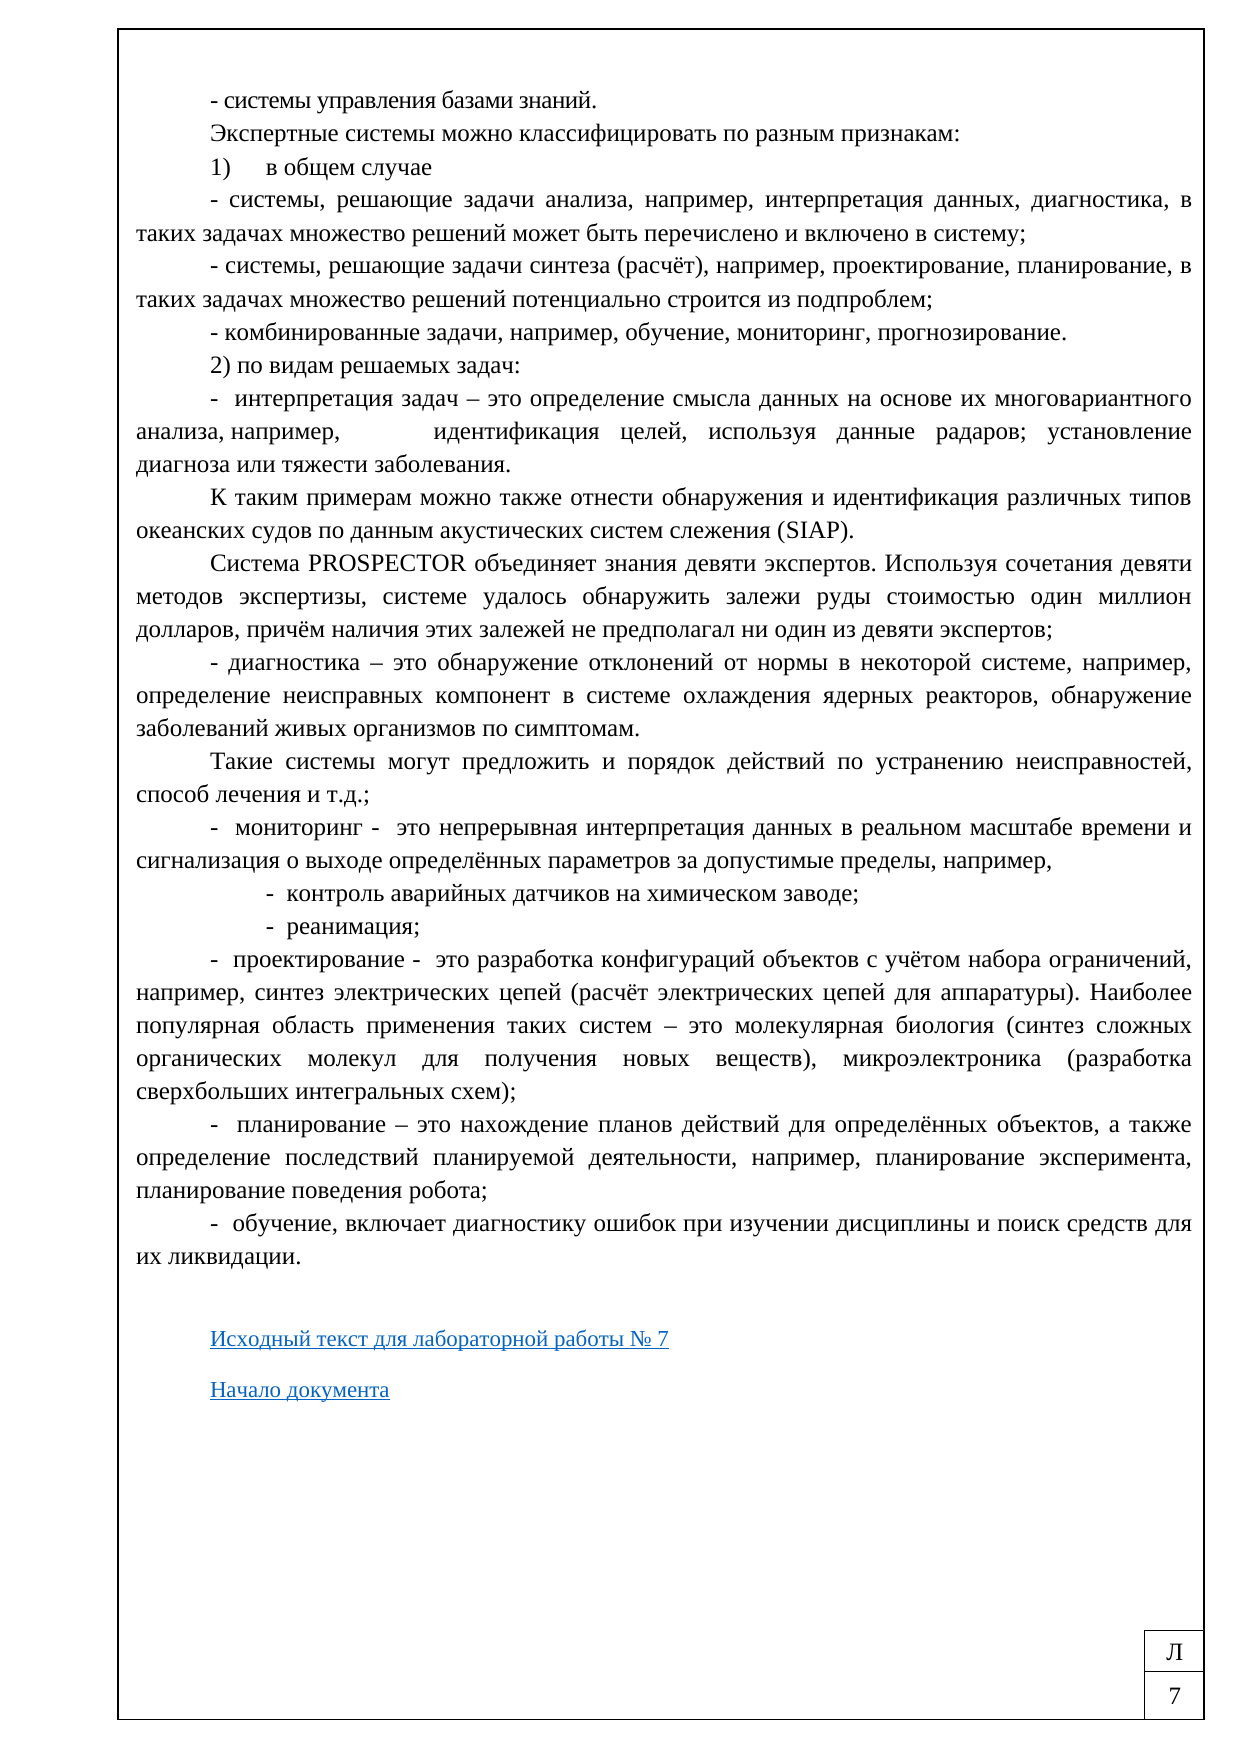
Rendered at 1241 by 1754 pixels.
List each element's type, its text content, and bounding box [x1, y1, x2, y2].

text - планирование – это нахождение планов действий для определённых объектов, а также определение последствий планируемой деятельности, например, планирование эксперимента, планирование поведения робота; [136, 1109, 1193, 1204]
text Система PROSPECTOR объединяет знания девяти экспертов. Используя сочетания девяти методов экспертизы, системе удалось обнаружить залежи руды стоимостью один миллион долларов, причём наличия этих залежей не предполагал ни один из девяти экспертов; [136, 548, 1193, 643]
text - комбинированные задачи, например, обучение, мониторинг, прогнозирование. [136, 317, 1193, 345]
text Исходный текст для лабораторной работы № 7 [136, 1325, 1193, 1352]
text - мониторинг - это непрерывная интерпретация данных в реальном масштабе времени и сигнализация о выходе определённых параметров за допустимые пределы, например, [136, 812, 1193, 874]
text - обучение, включает диагностику ошибок при изучении дисциплины и поиск средств для их ликвидации. [136, 1208, 1193, 1270]
text - контроль аварийных датчиков на химическом заводе; [136, 878, 1193, 907]
text К таким примерам можно также отнести обнаружения и идентификация различных типов океанских судов по данным акустических систем слежения (SIAP). [136, 482, 1193, 543]
text - системы, решающие задачи анализа, например, интерпретация данных, диагностика, в таких задачах множество решений может быть перечислено и включено в систему; [136, 184, 1193, 246]
text - диагностика – это обнаружение отклонений от нормы в некоторой системе, например, определение неисправных компонент в системе охлаждения ядерных реакторов, обнаружение заболеваний живых организмов по симптомам. [136, 647, 1193, 742]
text - интерпретация задач – это определение смысла данных на основе их многовариантного анализа, например, идентификация целей, используя данные радаров; установление диагноза или тяжести заболевания. [136, 383, 1193, 477]
text Такие системы могут предложить и порядок действий по устранению неисправностей, способ лечения и т.д.; [136, 746, 1193, 808]
text - реанимация; [136, 911, 1193, 940]
text - системы, решающие задачи синтеза (расчёт), например, проектирование, планирование, в таких задачах множество решений потенциально строится из подпроблем; [136, 251, 1193, 312]
list в общем случае [136, 152, 1193, 180]
text Начало документа [136, 1376, 1193, 1403]
text Экспертные системы можно классифицировать по разным признакам: [136, 118, 1193, 147]
text - системы управления базами знаний. [136, 86, 1193, 114]
text 2) по видам решаемых задач: [136, 350, 1193, 378]
text - проектирование - это разработка конфигураций объектов с учётом набора ограничений, например, синтез электрических цепей (расчёт электрических цепей для аппаратуры). Наиболее популярная область применения таких систем – это молекулярная биология (синтез сложных органических молекул для получения новых веществ), микроэлектроника (разработка сверхбольших интегральных схем); [136, 944, 1193, 1105]
